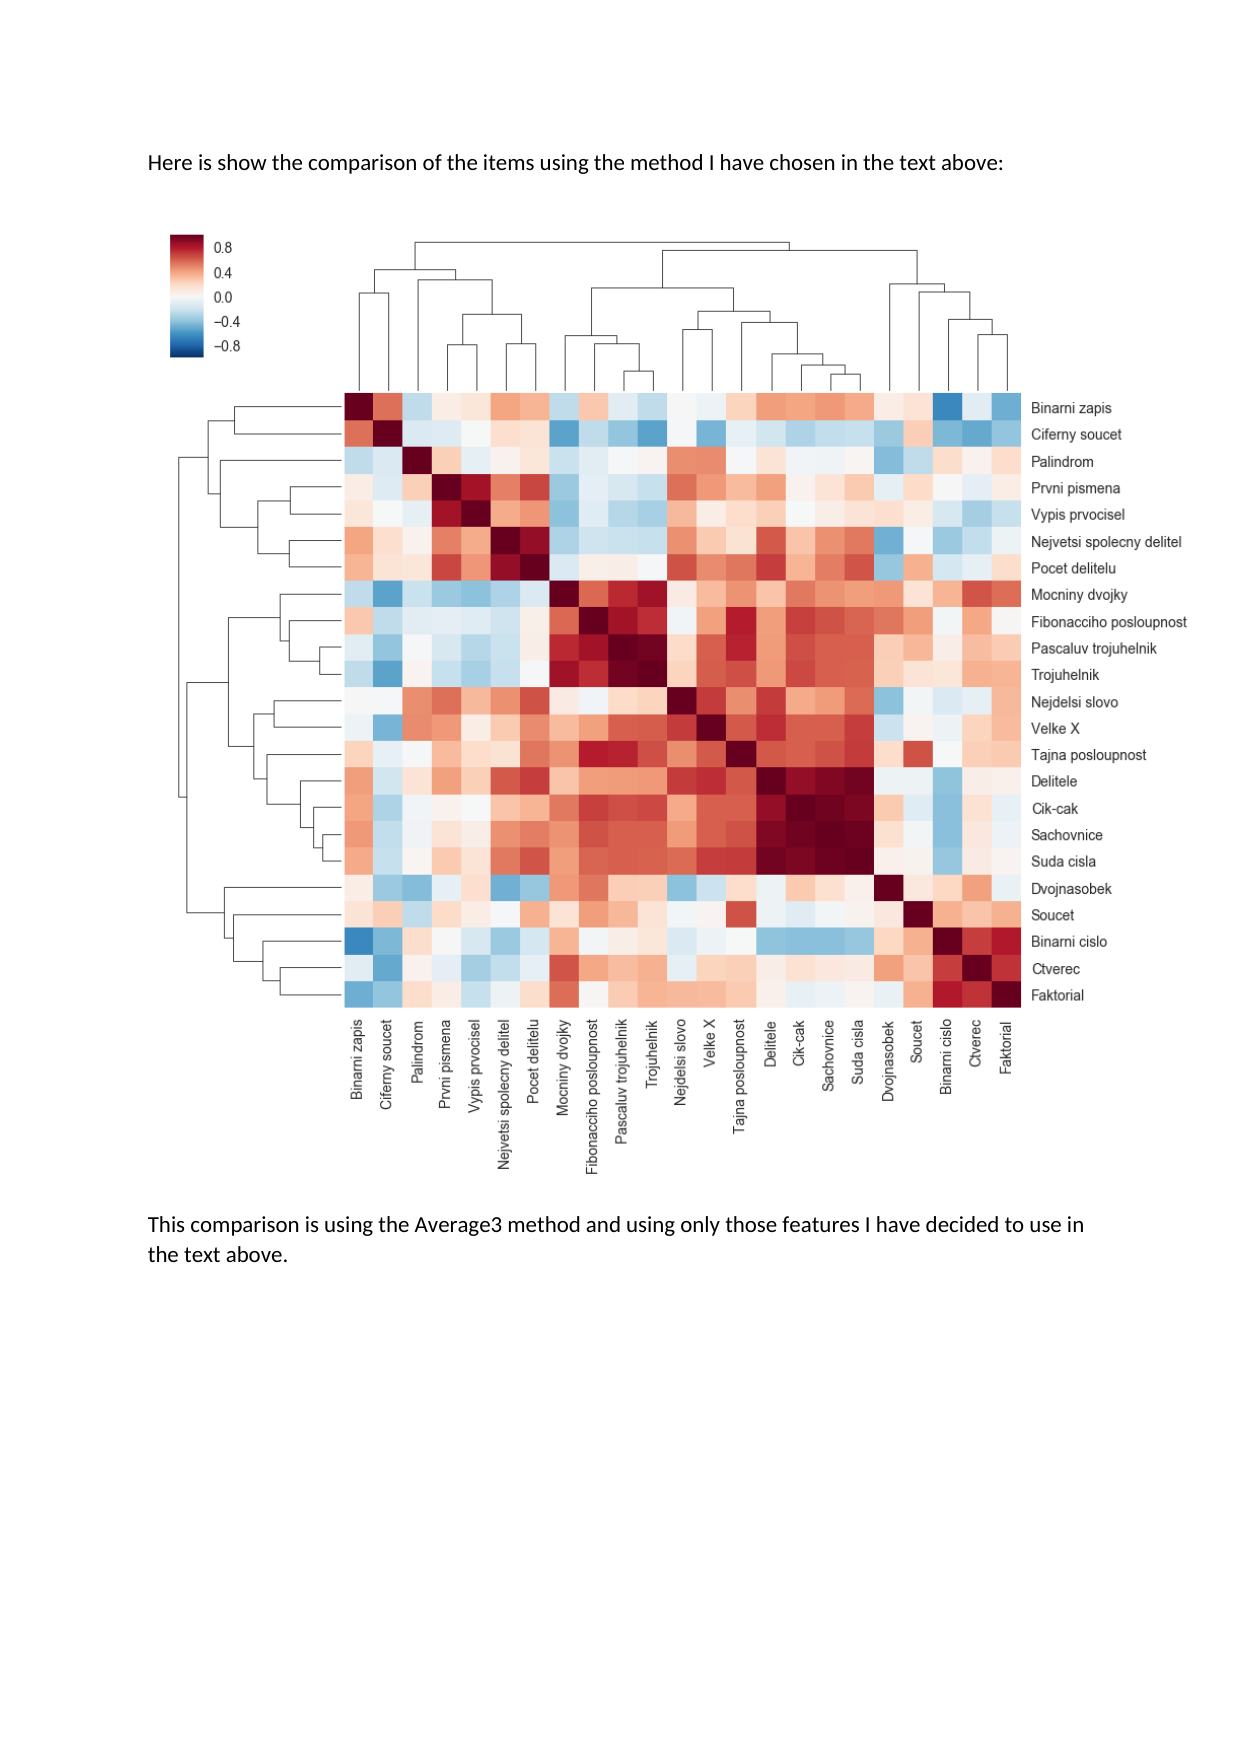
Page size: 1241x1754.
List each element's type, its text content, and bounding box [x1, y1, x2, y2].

picture [18, 186, 1230, 1176]
list Here is show the comparison of the items using the method I have chosen in the text above: [148, 148, 1093, 176]
list This comparison is using the Average3 method and using only those features I have decided to use in the text above. [148, 1210, 1093, 1268]
